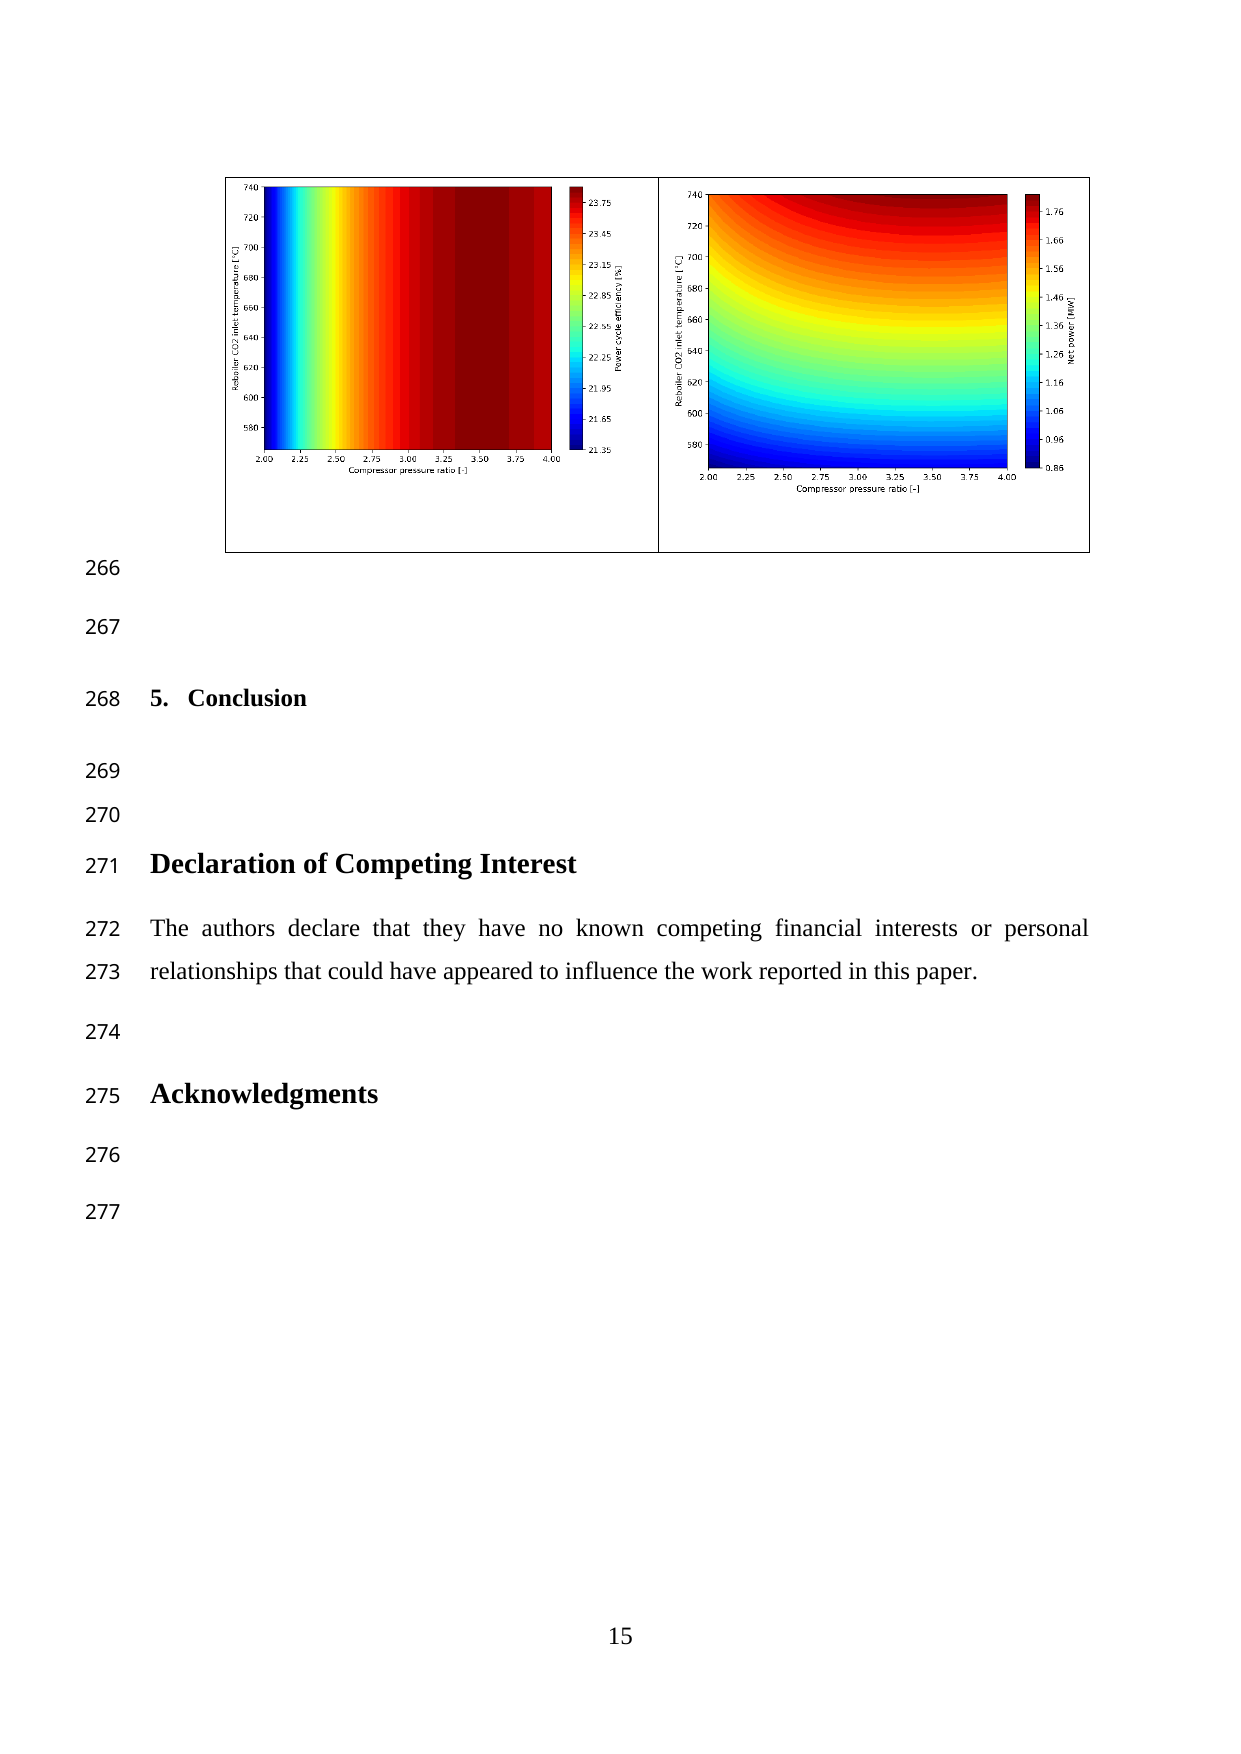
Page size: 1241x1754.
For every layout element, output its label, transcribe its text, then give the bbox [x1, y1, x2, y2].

text Acknowledgments [150, 340, 1090, 373]
text The authors declare that they have no known competing financial interests or personal relationships that could have appeared to influence the work reported in this paper. [150, 177, 1090, 249]
